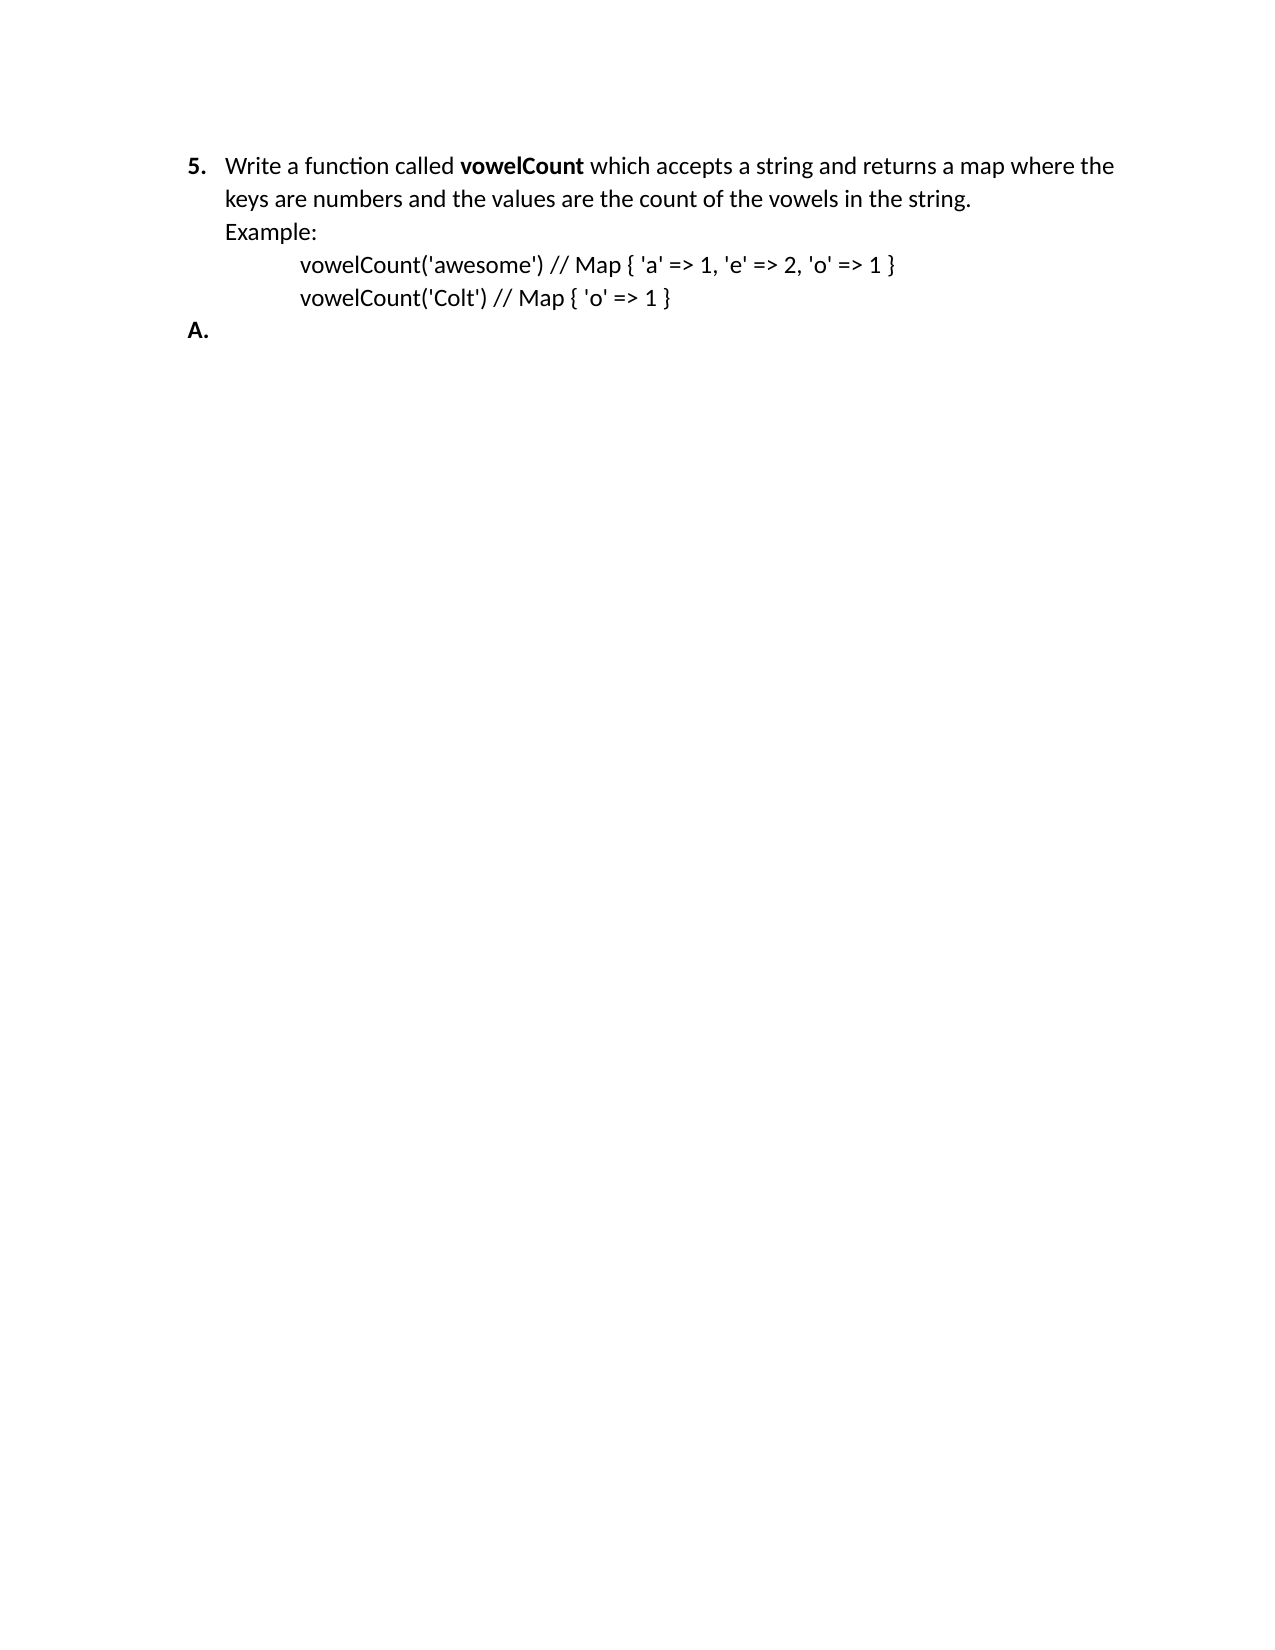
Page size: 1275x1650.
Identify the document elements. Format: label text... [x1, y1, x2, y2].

list vowelCount('awesome') // Map { 'a' => 1, 'e' => 2, 'o' => 1 } [225, 249, 1125, 279]
list vowelCount('Colt') // Map { 'o' => 1 } [225, 282, 1125, 312]
list Write a function called vowelCount which accepts a string and returns a map where the keys are numbers and the values are the count of the vowels in the string. [187, 150, 1125, 213]
list Example: [225, 216, 1125, 246]
